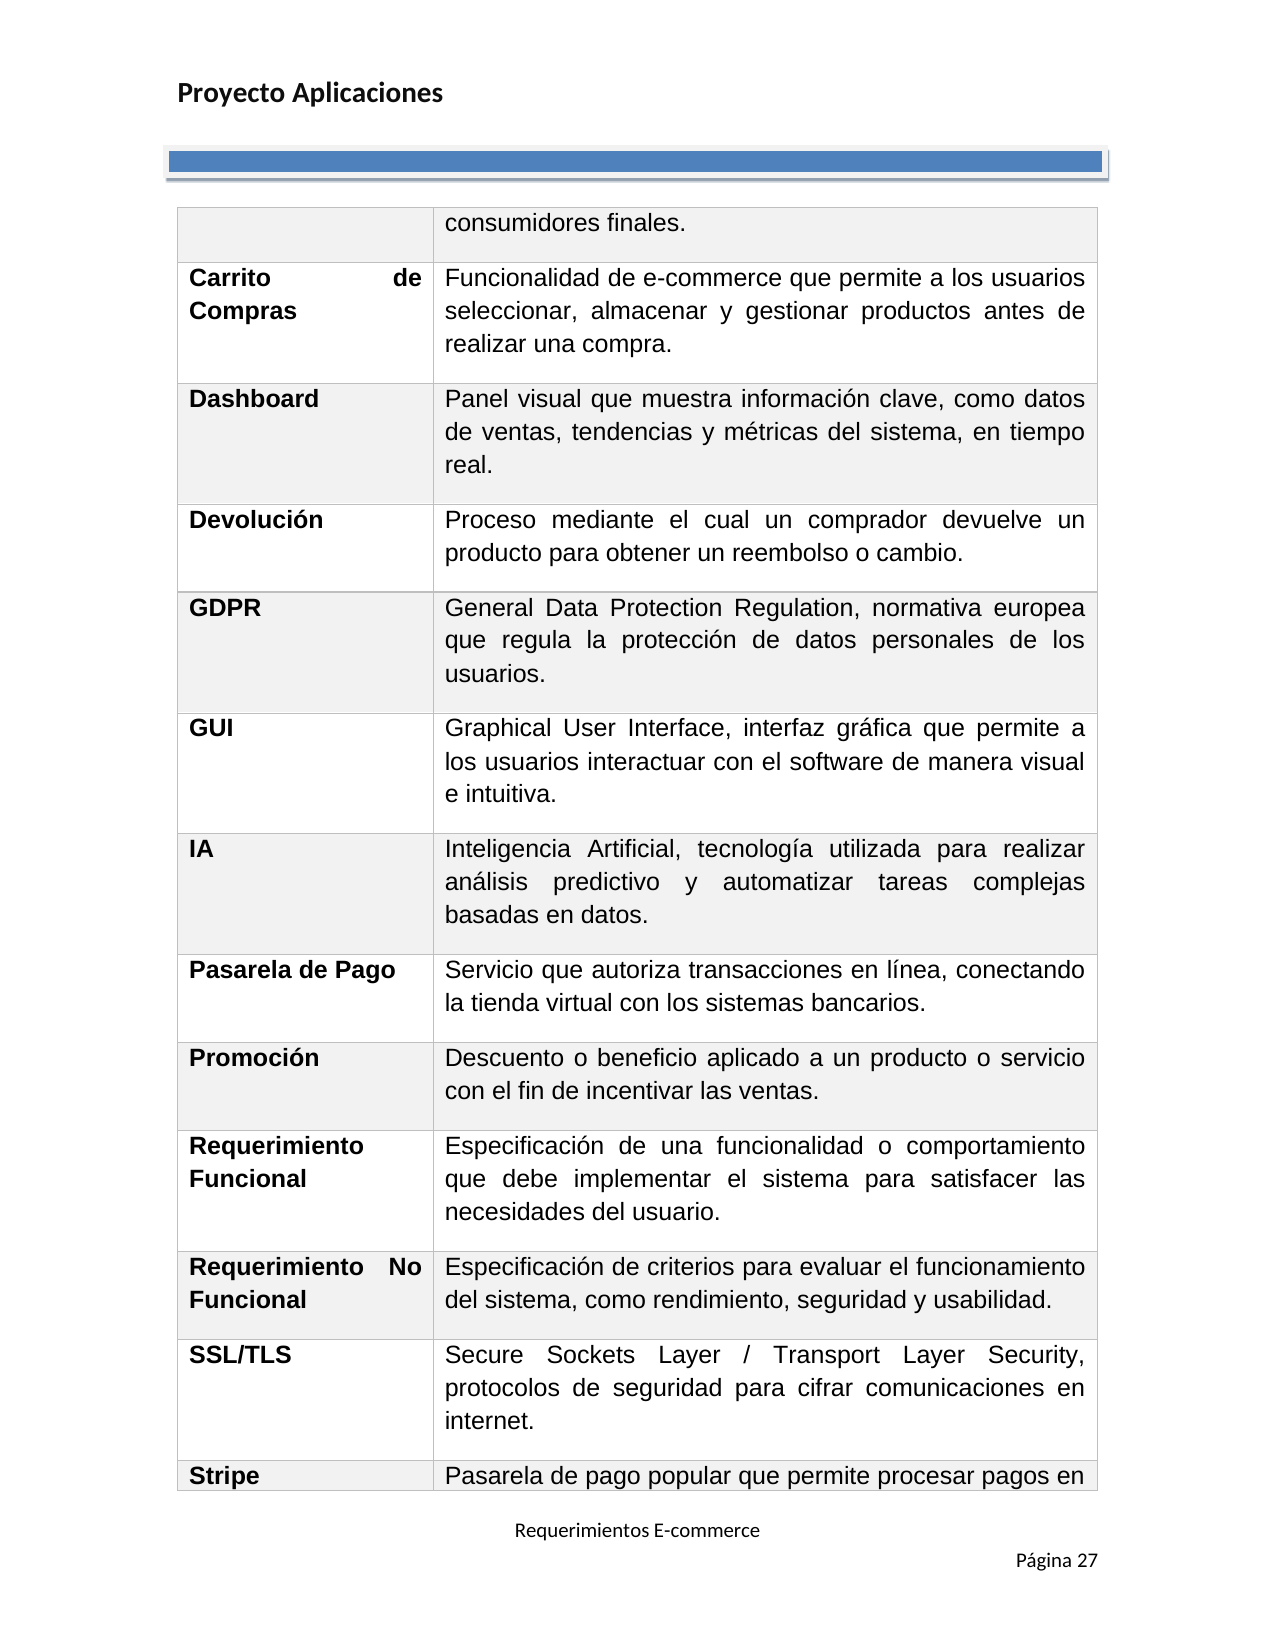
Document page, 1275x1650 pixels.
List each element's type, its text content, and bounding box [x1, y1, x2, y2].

table_cell Servicio que autoriza transacciones en línea, conectando la tienda virtual con los sistemas bancarios. [434, 955, 1097, 1042]
table_cell Devolución [178, 505, 433, 591]
table_cell Stripe [178, 1461, 433, 1490]
table_cell Funcionalidad de e-commerce que permite a los usuarios seleccionar, almacenar y gestionar productos antes de realizar una compra. [434, 263, 1097, 383]
table_cell Proceso mediante el cual un comprador devuelve un producto para obtener un reembolso o cambio. [434, 505, 1097, 591]
table_cell Inteligencia Artificial, tecnología utilizada para realizar análisis predictivo y automatizar tareas complejas basadas en datos. [434, 834, 1097, 954]
table_cell Business-to-Consumer, modelo de negocio en el que las empresas venden productos o servicios directamente a consumidores finales. [434, 208, 1097, 262]
table_cell SSL/TLS [178, 1340, 433, 1460]
table_cell Carrito de Compras [178, 263, 433, 383]
table_cell Dashboard [178, 384, 433, 503]
table_cell Secure Sockets Layer / Transport Layer Security, protocolos de seguridad para cifrar comunicaciones en internet. [434, 1340, 1097, 1460]
table_cell Panel visual que muestra información clave, como datos de ventas, tendencias y métricas del sistema, en tiempo real. [434, 384, 1097, 503]
table_cell Promoción [178, 1043, 433, 1130]
table_cell Requerimiento No Funcional [178, 1252, 433, 1339]
table_cell Graphical User Interface, interfaz gráfica que permite a los usuarios interactuar con el software de manera visual e intuitiva. [434, 714, 1097, 833]
table_cell B2C [178, 208, 433, 262]
table_cell General Data Protection Regulation, normativa europea que regula la protección de datos personales de los usuarios. [434, 593, 1097, 712]
table_cell GDPR [178, 593, 433, 712]
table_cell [434, 1461, 1097, 1490]
table_cell Especificación de criterios para evaluar el funcionamiento del sistema, como rendimiento, seguridad y usabilidad. [434, 1252, 1097, 1339]
table_cell Pasarela de Pago [178, 955, 433, 1042]
table_cell Especificación de una funcionalidad o comportamiento que debe implementar el sistema para satisfacer las necesidades del usuario. [434, 1131, 1097, 1251]
table_cell IA [178, 834, 433, 954]
table_cell Requerimiento Funcional [178, 1131, 433, 1251]
table_cell Descuento o beneficio aplicado a un producto o servicio con el fin de incentivar las ventas. [434, 1043, 1097, 1130]
table_cell GUI [178, 714, 433, 833]
